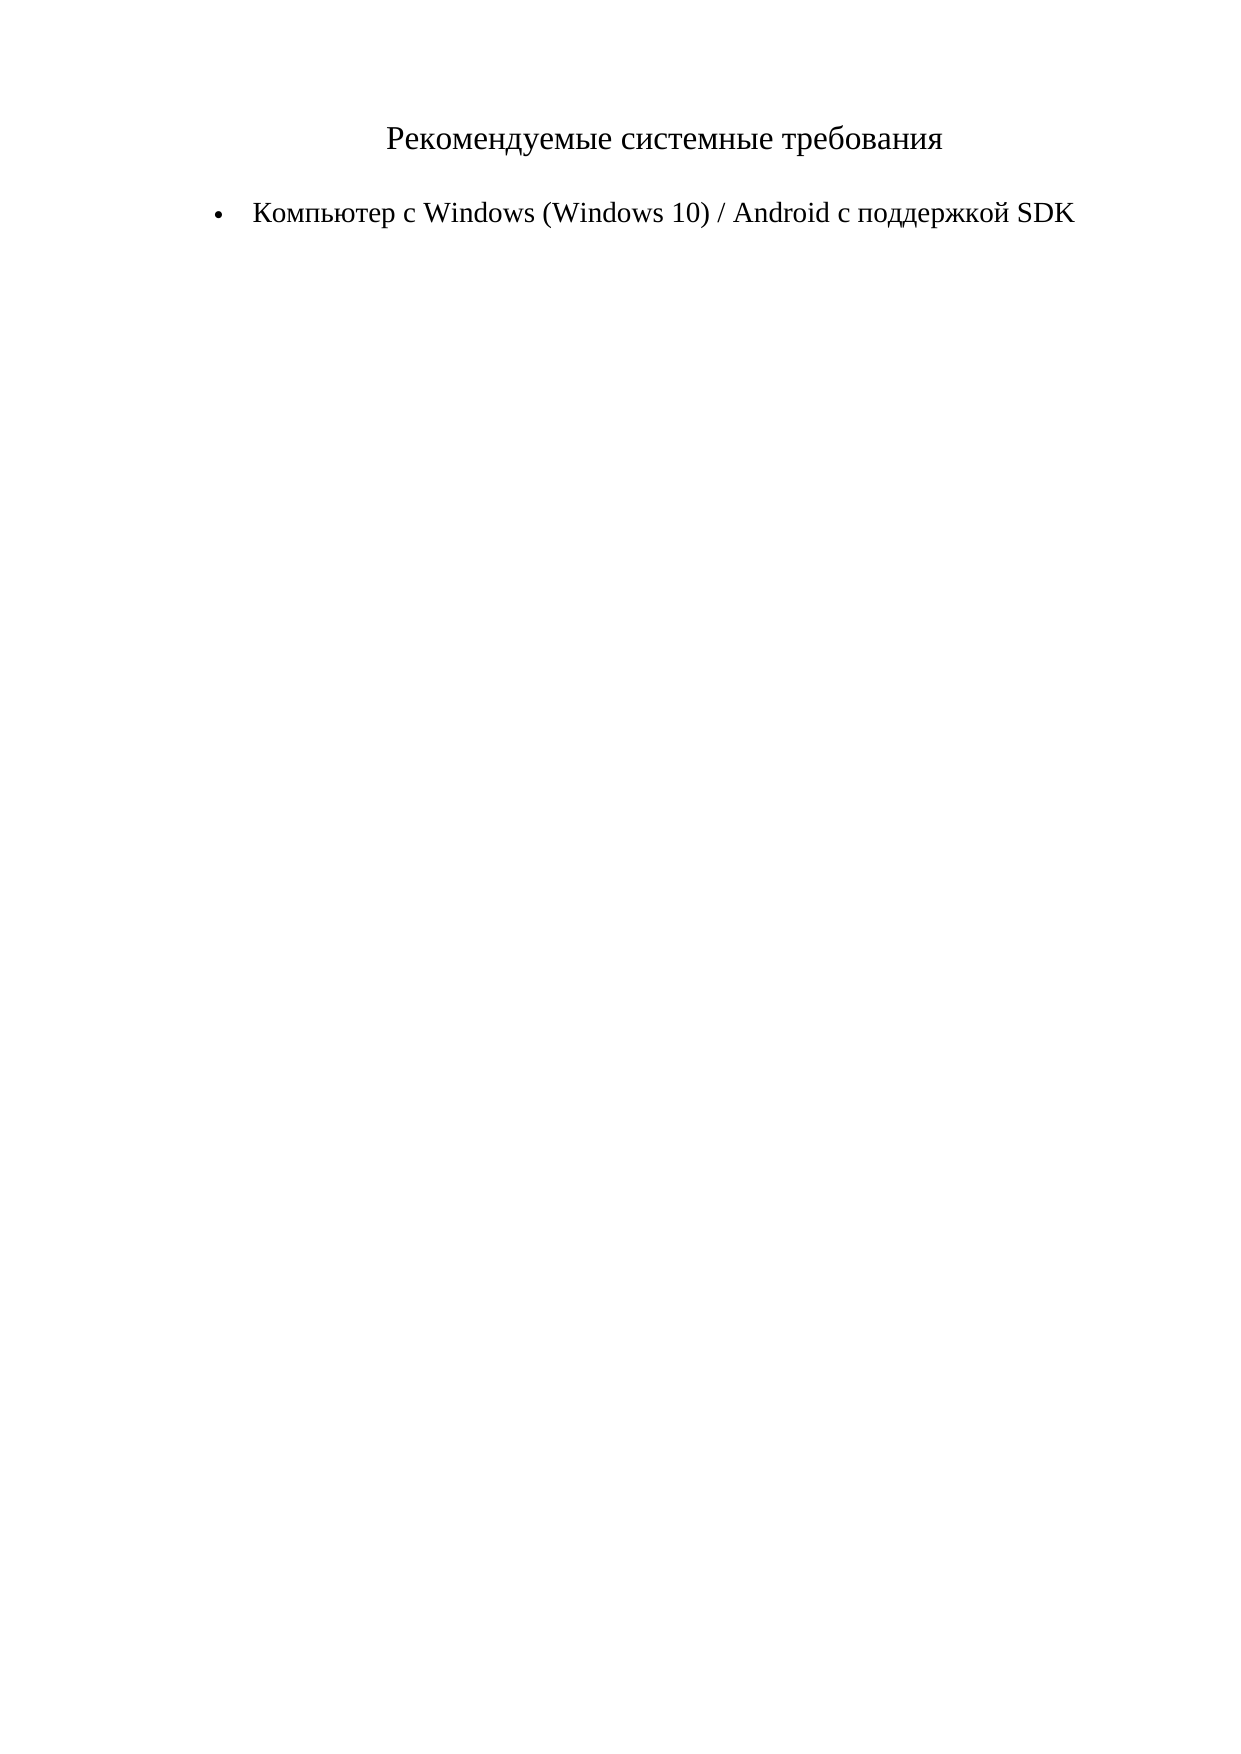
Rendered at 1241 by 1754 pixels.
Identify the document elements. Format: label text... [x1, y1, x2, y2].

text Рекомендуемые системные требования [177, 118, 1152, 156]
list Компьютер с Windows (Windows 10) / Android с поддержкой SDK [215, 195, 1152, 228]
